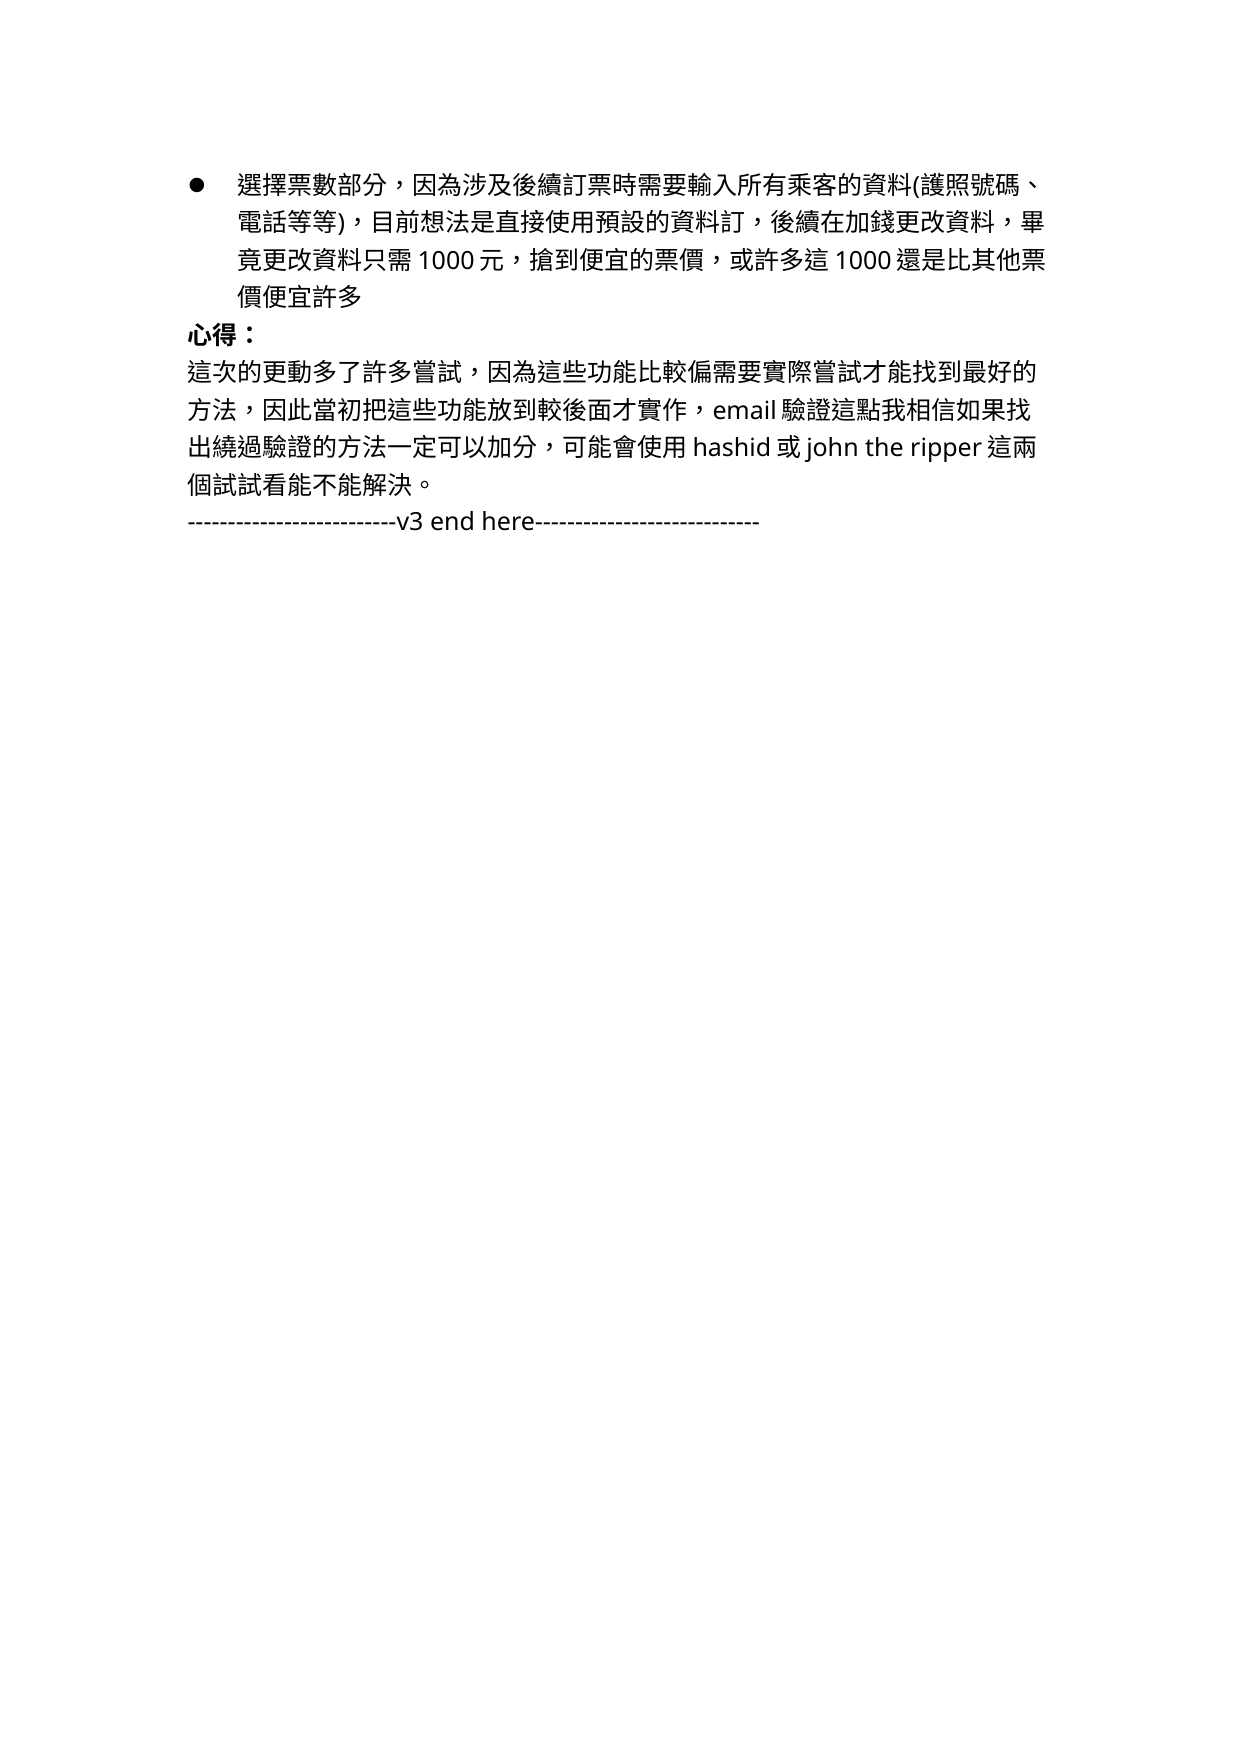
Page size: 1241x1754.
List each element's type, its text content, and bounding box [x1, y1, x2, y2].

text --------------------------v3 end here---------------------------- [187, 502, 1053, 539]
text 心得： [187, 314, 1053, 352]
text 這次的更動多了許多嘗試，因為這些功能比較偏需要實際嘗試才能找到最好的方法，因此當初把這些功能放到較後面才實作，email驗證這點我相信如果找出繞過驗證的方法一定可以加分，可能會使用hashid或john the ripper這兩個試試看能不能解決。 [187, 352, 1053, 502]
list 選擇票數部分，因為涉及後續訂票時需要輸入所有乘客的資料(護照號碼、電話等等)，目前想法是直接使用預設的資料訂，後續在加錢更改資料，畢竟更改資料只需1000元，搶到便宜的票價，或許多這1000還是比其他票價便宜許多 [187, 164, 1053, 314]
